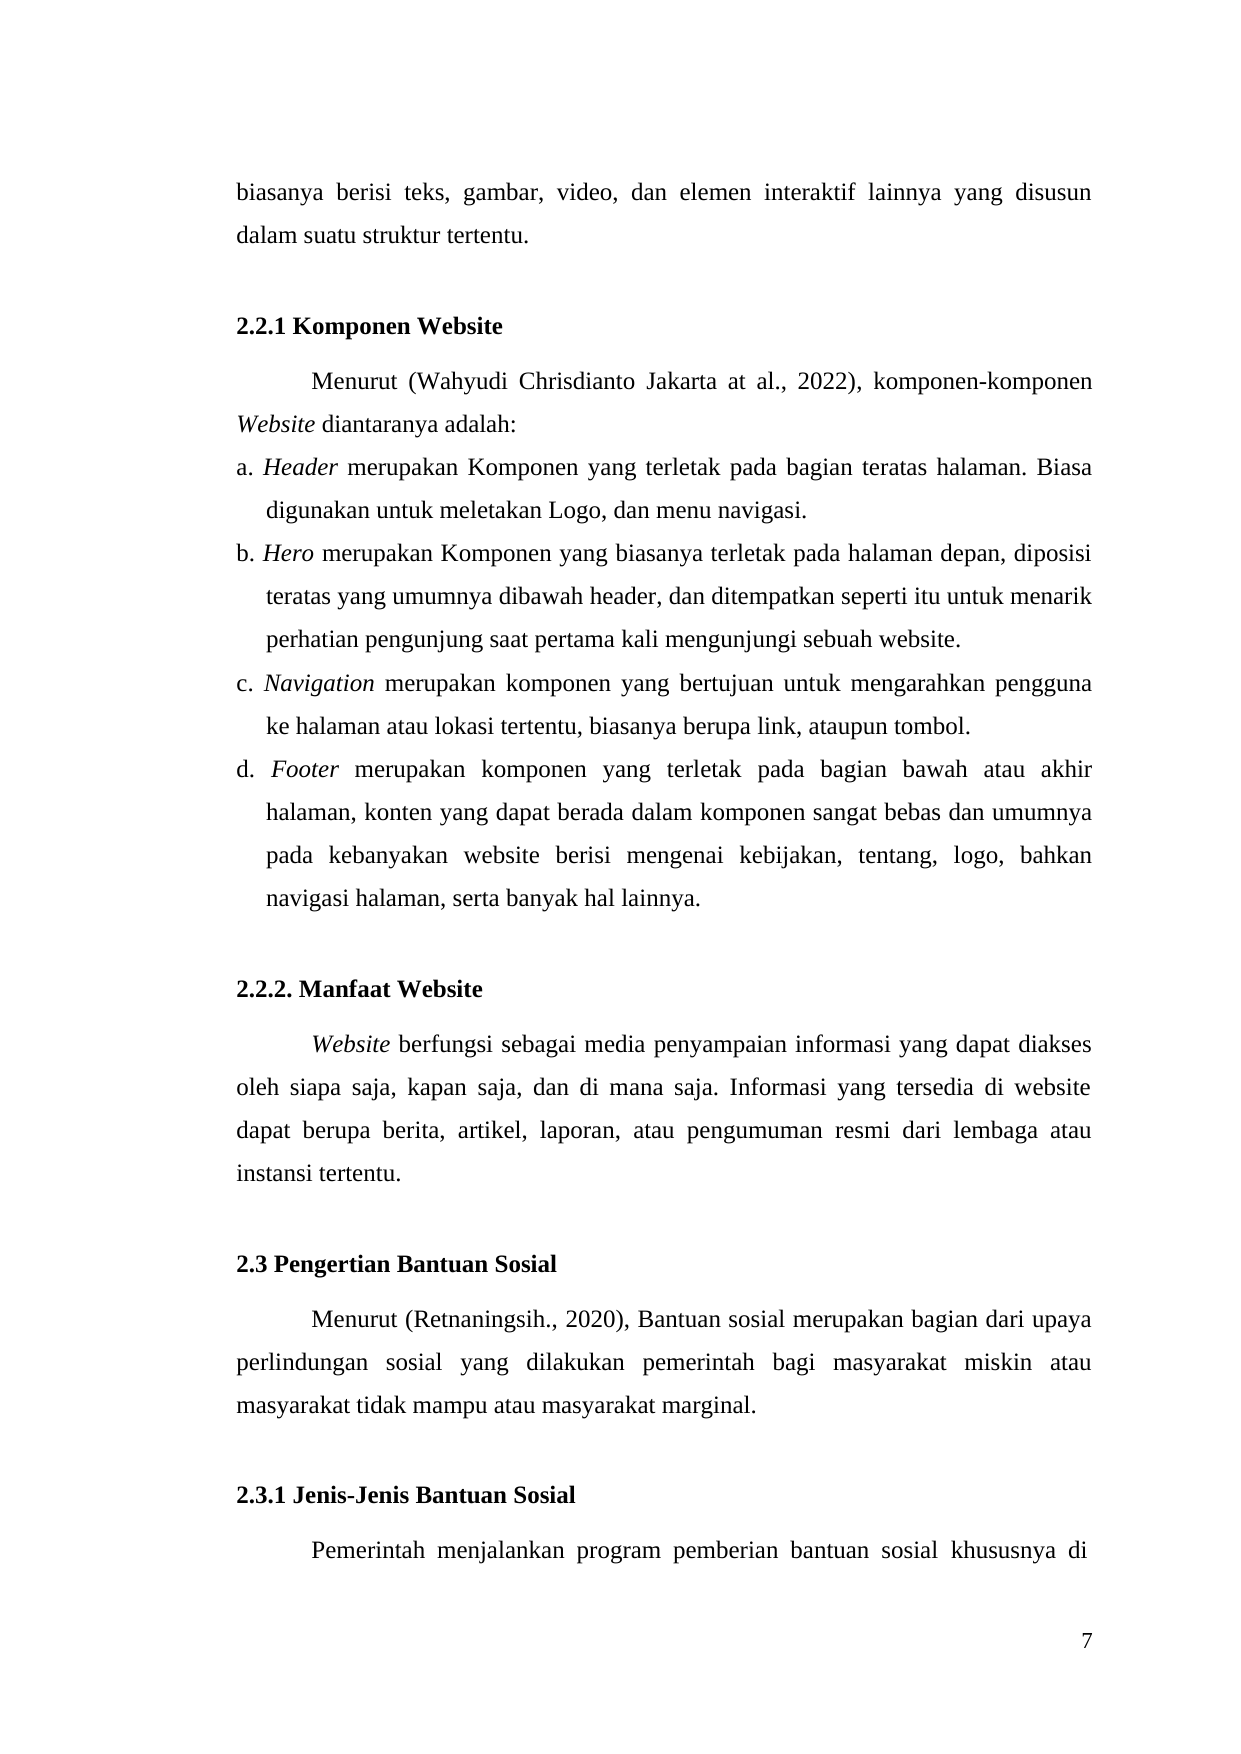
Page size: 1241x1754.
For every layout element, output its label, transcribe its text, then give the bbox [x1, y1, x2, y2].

subtitle 2.3 Pengertian Bantuan Sosial [236, 1249, 1092, 1277]
subtitle 2.2.1 Komponen Website [236, 311, 1092, 339]
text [236, 177, 1092, 249]
subtitle 2.2.2. Manfaat Website [236, 974, 1092, 1002]
text a. Header merupakan Komponen yang terletak pada bagian teratas halaman. Biasa digunakan untuk meletakan Logo, dan menu navigasi. [236, 452, 1092, 524]
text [236, 1536, 1087, 1564]
subtitle 2.3.1 Jenis-Jenis Bantuan Sosial [236, 1480, 1092, 1509]
text Menurut (Wahyudi Chrisdianto Jakarta at al., 2022), komponen-komponen Website diantaranya adalah: [236, 366, 1092, 438]
text Website berfungsi sebagai media penyampaian informasi yang dapat diakses oleh siapa saja, kapan saja, dan di mana saja. Informasi yang tersedia di website dapat berupa berita, artikel, laporan, atau pengumuman resmi dari lembaga atau instansi tertentu. [236, 1029, 1092, 1187]
text d. Footer merupakan komponen yang terletak pada bagian bawah atau akhir halaman, konten yang dapat berada dalam komponen sangat bebas dan umumnya pada kebanyakan website berisi mengenai kebijakan, tentang, logo, bahkan navigasi halaman, serta banyak hal lainnya. [236, 754, 1092, 912]
text Menurut (Retnaningsih., 2020), Bantuan sosial merupakan bagian dari upaya perlindungan sosial yang dilakukan pemerintah bagi masyarakat miskin atau masyarakat tidak mampu atau masyarakat marginal. [236, 1304, 1092, 1419]
text c. Navigation merupakan komponen yang bertujuan untuk mengarahkan pengguna ke halaman atau lokasi tertentu, biasanya berupa link, ataupun tombol. [236, 668, 1092, 739]
text b. Hero merupakan Komponen yang biasanya terletak pada halaman depan, diposisi teratas yang umumnya dibawah header, dan ditempatkan seperti itu untuk menarik perhatian pengunjung saat pertama kali mengunjungi sebuah website. [236, 538, 1092, 653]
